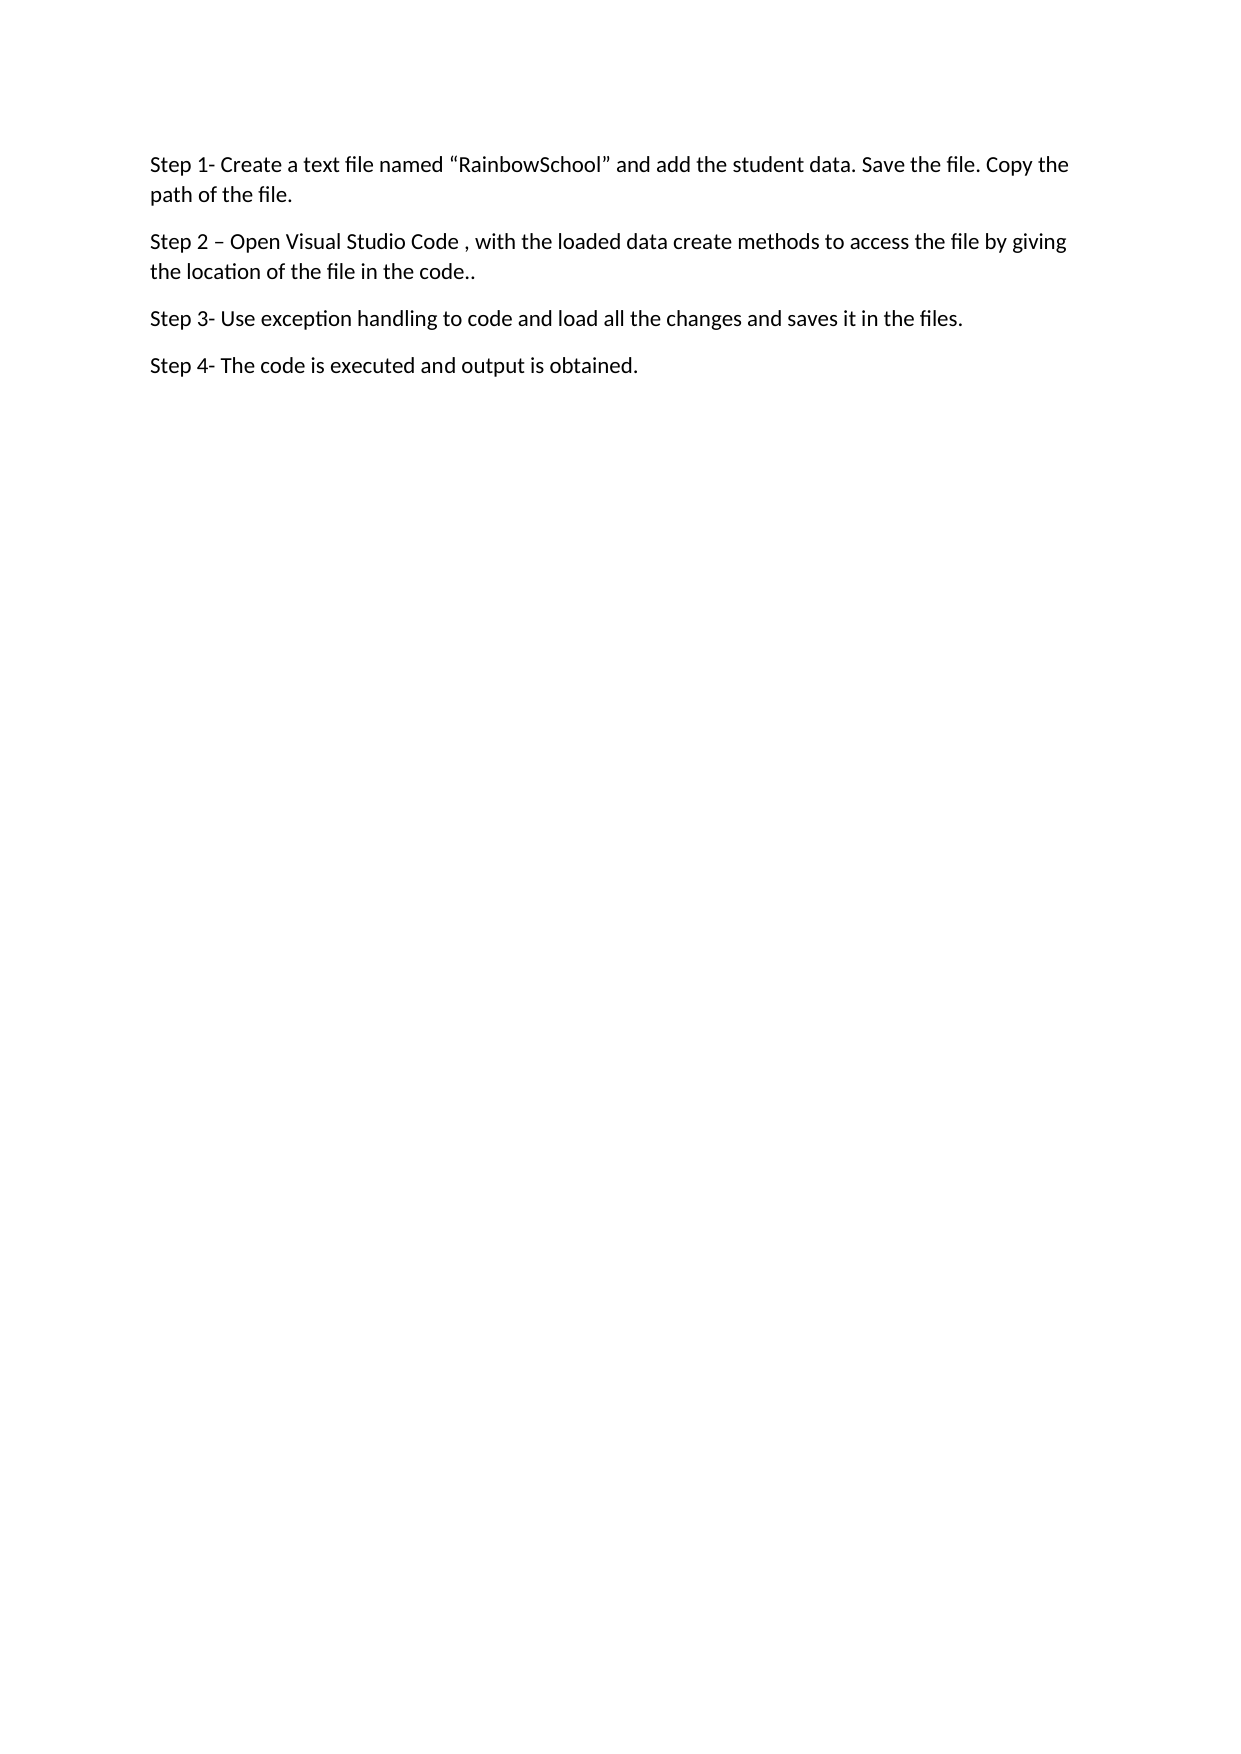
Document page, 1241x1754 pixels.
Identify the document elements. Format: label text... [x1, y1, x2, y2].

text Step 1- Create a text file named “RainbowSchool” and add the student data. Save the file. Copy the path of the file. [150, 150, 1090, 208]
text Step 2 – Open Visual Studio Code , with the loaded data create methods to access the file by giving the location of the file in the code.. [150, 227, 1090, 285]
text Step 4- The code is executed and output is obtained. [150, 351, 1090, 379]
text Step 3- Use exception handling to code and load all the changes and saves it in the files. [150, 304, 1090, 332]
